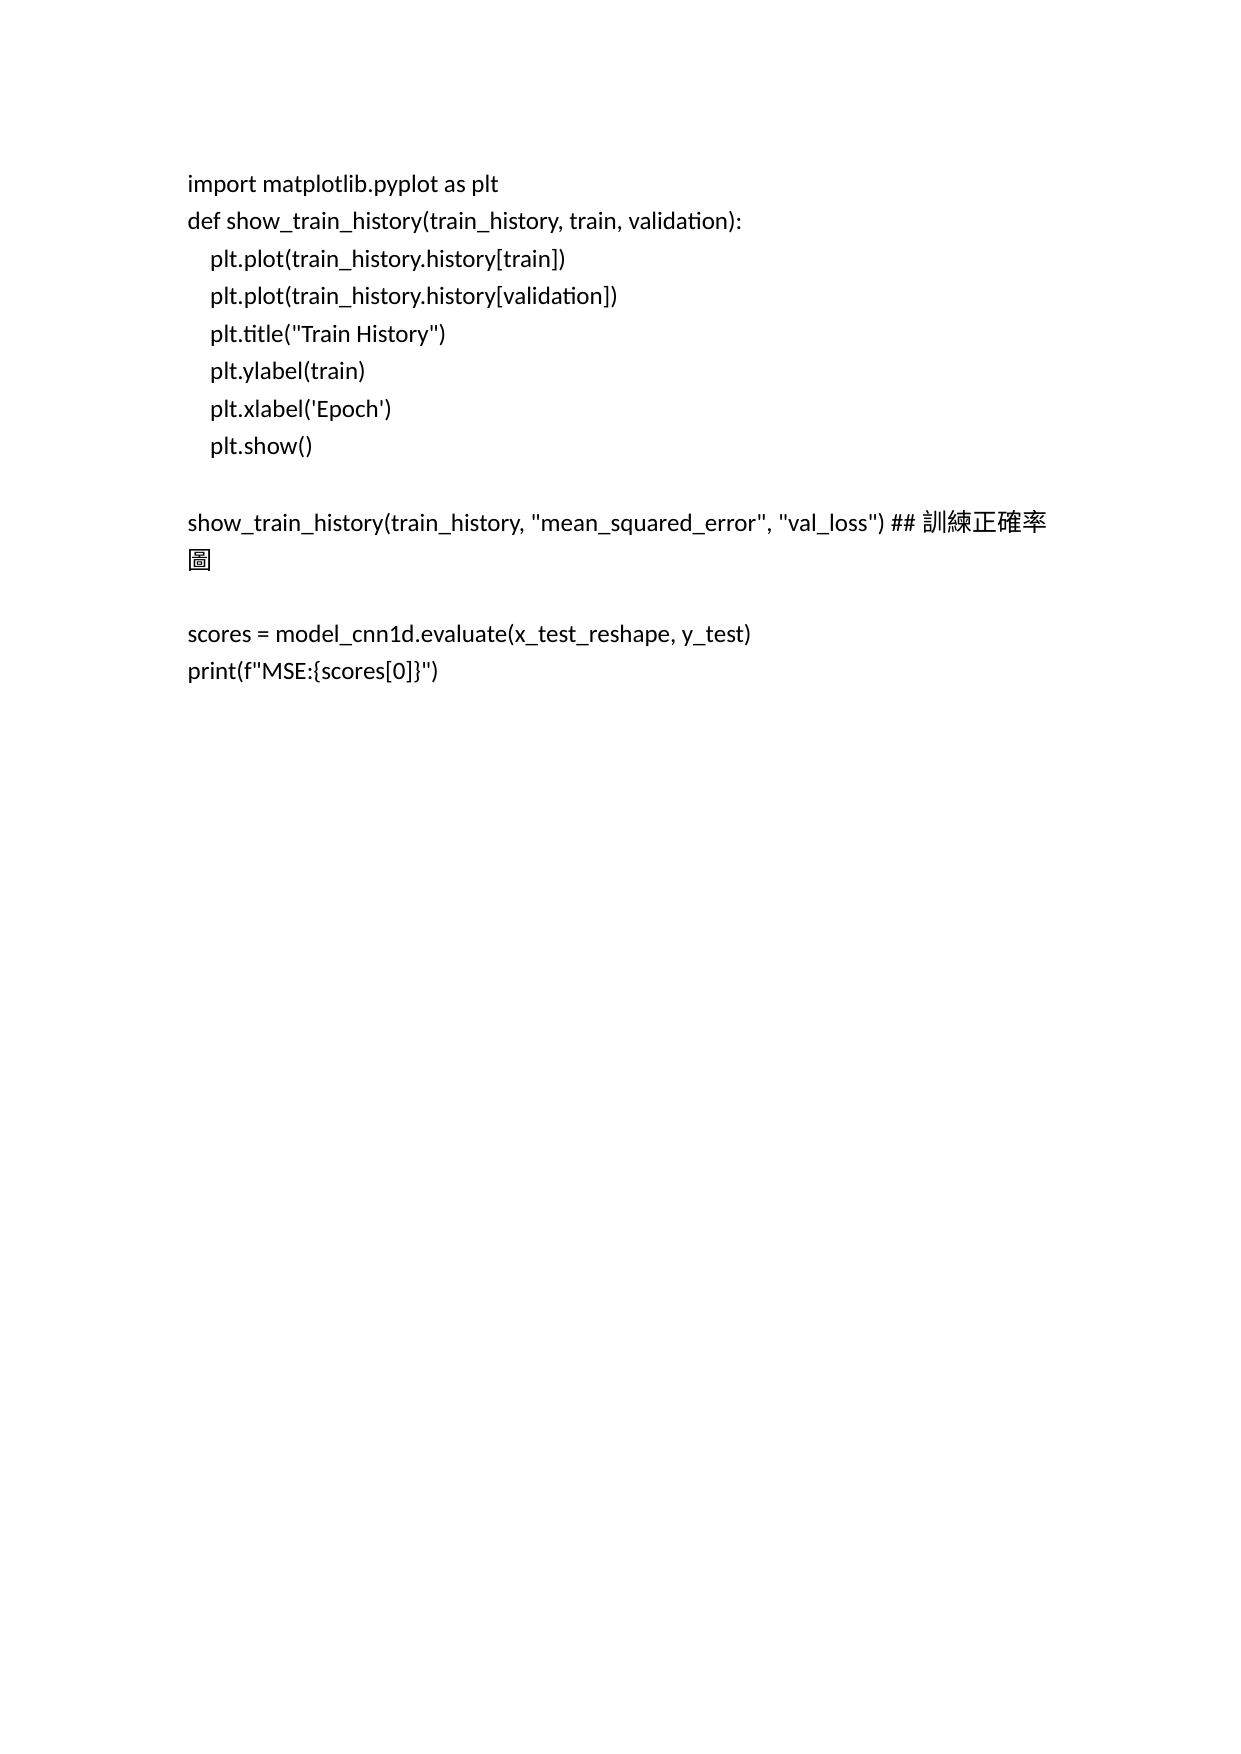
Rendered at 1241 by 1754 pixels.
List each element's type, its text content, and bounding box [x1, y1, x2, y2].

text print(f"MSE:{scores[0]}") [187, 652, 1053, 689]
text show_train_history(train_history, "mean_squared_error", "val_loss") ## 訓練正確率圖 [187, 502, 1053, 577]
text plt.ylabel(train) [187, 352, 1053, 389]
text def show_train_history(train_history, train, validation): [187, 202, 1053, 239]
text plt.plot(train_history.history[train]) [187, 239, 1053, 277]
text plt.xlabel('Epoch') [187, 389, 1053, 427]
text import matplotlib.pyplot as plt [187, 164, 1053, 202]
text scores = model_cnn1d.evaluate(x_test_reshape, y_test) [187, 614, 1053, 652]
text plt.title("Train History") [187, 314, 1053, 352]
text plt.show() [187, 427, 1053, 464]
text plt.plot(train_history.history[validation]) [187, 277, 1053, 314]
